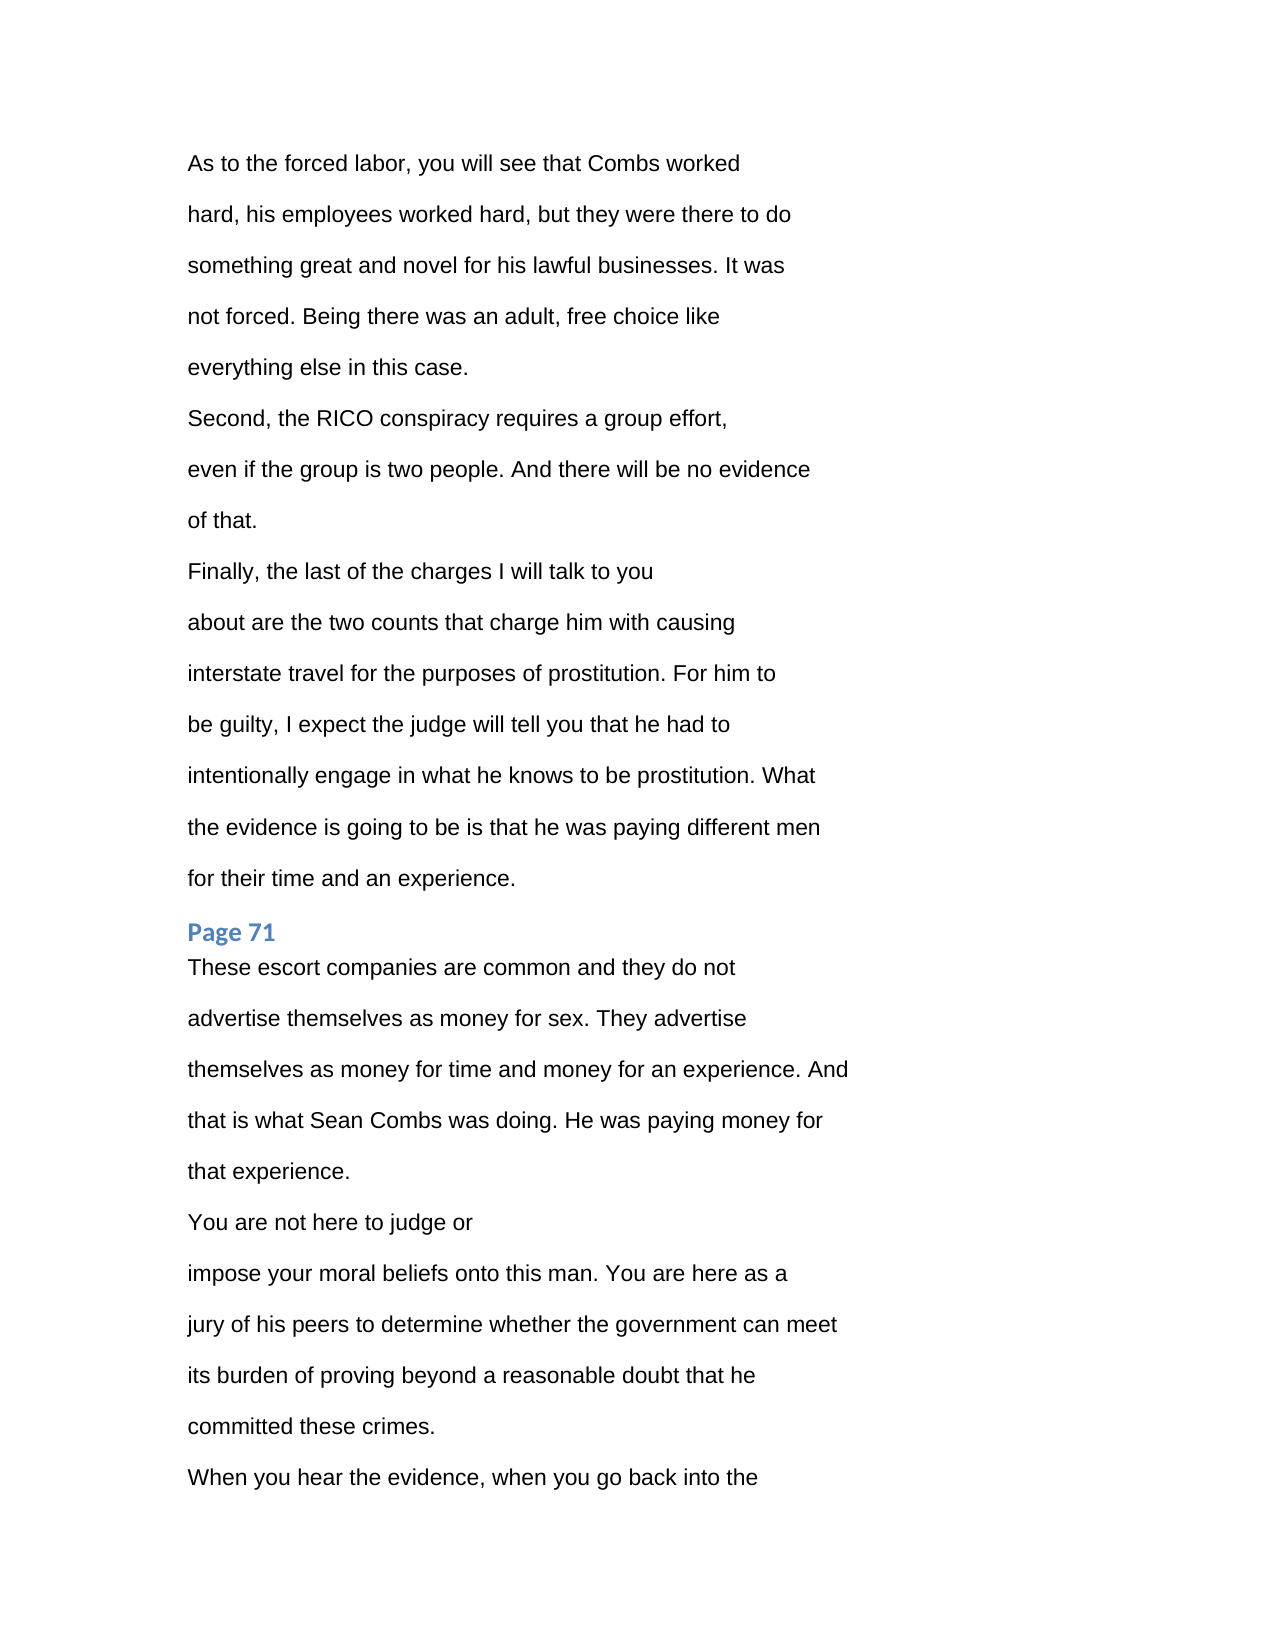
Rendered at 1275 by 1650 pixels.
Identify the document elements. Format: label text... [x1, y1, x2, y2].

text of that. [187, 507, 1087, 534]
text intentionally engage in what he knows to be prostitution. What [187, 762, 1087, 789]
text even if the group is two people. And there will be no evidence [187, 456, 1087, 483]
text jury of his peers to determine whether the government can meet [187, 1311, 1087, 1337]
text not forced. Being there was an adult, free choice like [187, 303, 1087, 329]
text committed these crimes. [187, 1413, 1087, 1439]
text be guilty, I expect the judge will tell you that he had to [187, 711, 1087, 738]
text for their time and an experience. [187, 864, 1087, 891]
text its burden of proving beyond a reasonable doubt that he [187, 1362, 1087, 1388]
text As to the forced labor, you will see that Combs worked [187, 150, 1087, 176]
text When you hear the evidence, when you go back into the [187, 1464, 1087, 1490]
text interstate travel for the purposes of prostitution. For him to [187, 660, 1087, 687]
text everything else in this case. [187, 354, 1087, 381]
text These escort companies are common and they do not [187, 953, 1087, 980]
text Second, the RICO conspiracy requires a group effort, [187, 405, 1087, 432]
text that is what Sean Combs was doing. He was paying money for [187, 1107, 1087, 1133]
text impose your moral beliefs onto this man. You are here as a [187, 1260, 1087, 1286]
text You are not here to judge or [187, 1209, 1087, 1235]
text about are the two counts that charge him with causing [187, 609, 1087, 636]
text hard, his employees worked hard, but they were there to do [187, 201, 1087, 227]
subtitle Page 71 [187, 916, 1087, 949]
text the evidence is going to be is that he was paying different men [187, 813, 1087, 840]
text advertise themselves as money for sex. They advertise [187, 1004, 1087, 1031]
text something great and novel for his lawful businesses. It was [187, 252, 1087, 278]
text that experience. [187, 1158, 1087, 1184]
text themselves as money for time and money for an experience. And [187, 1056, 1087, 1082]
text Finally, the last of the charges I will talk to you [187, 558, 1087, 585]
